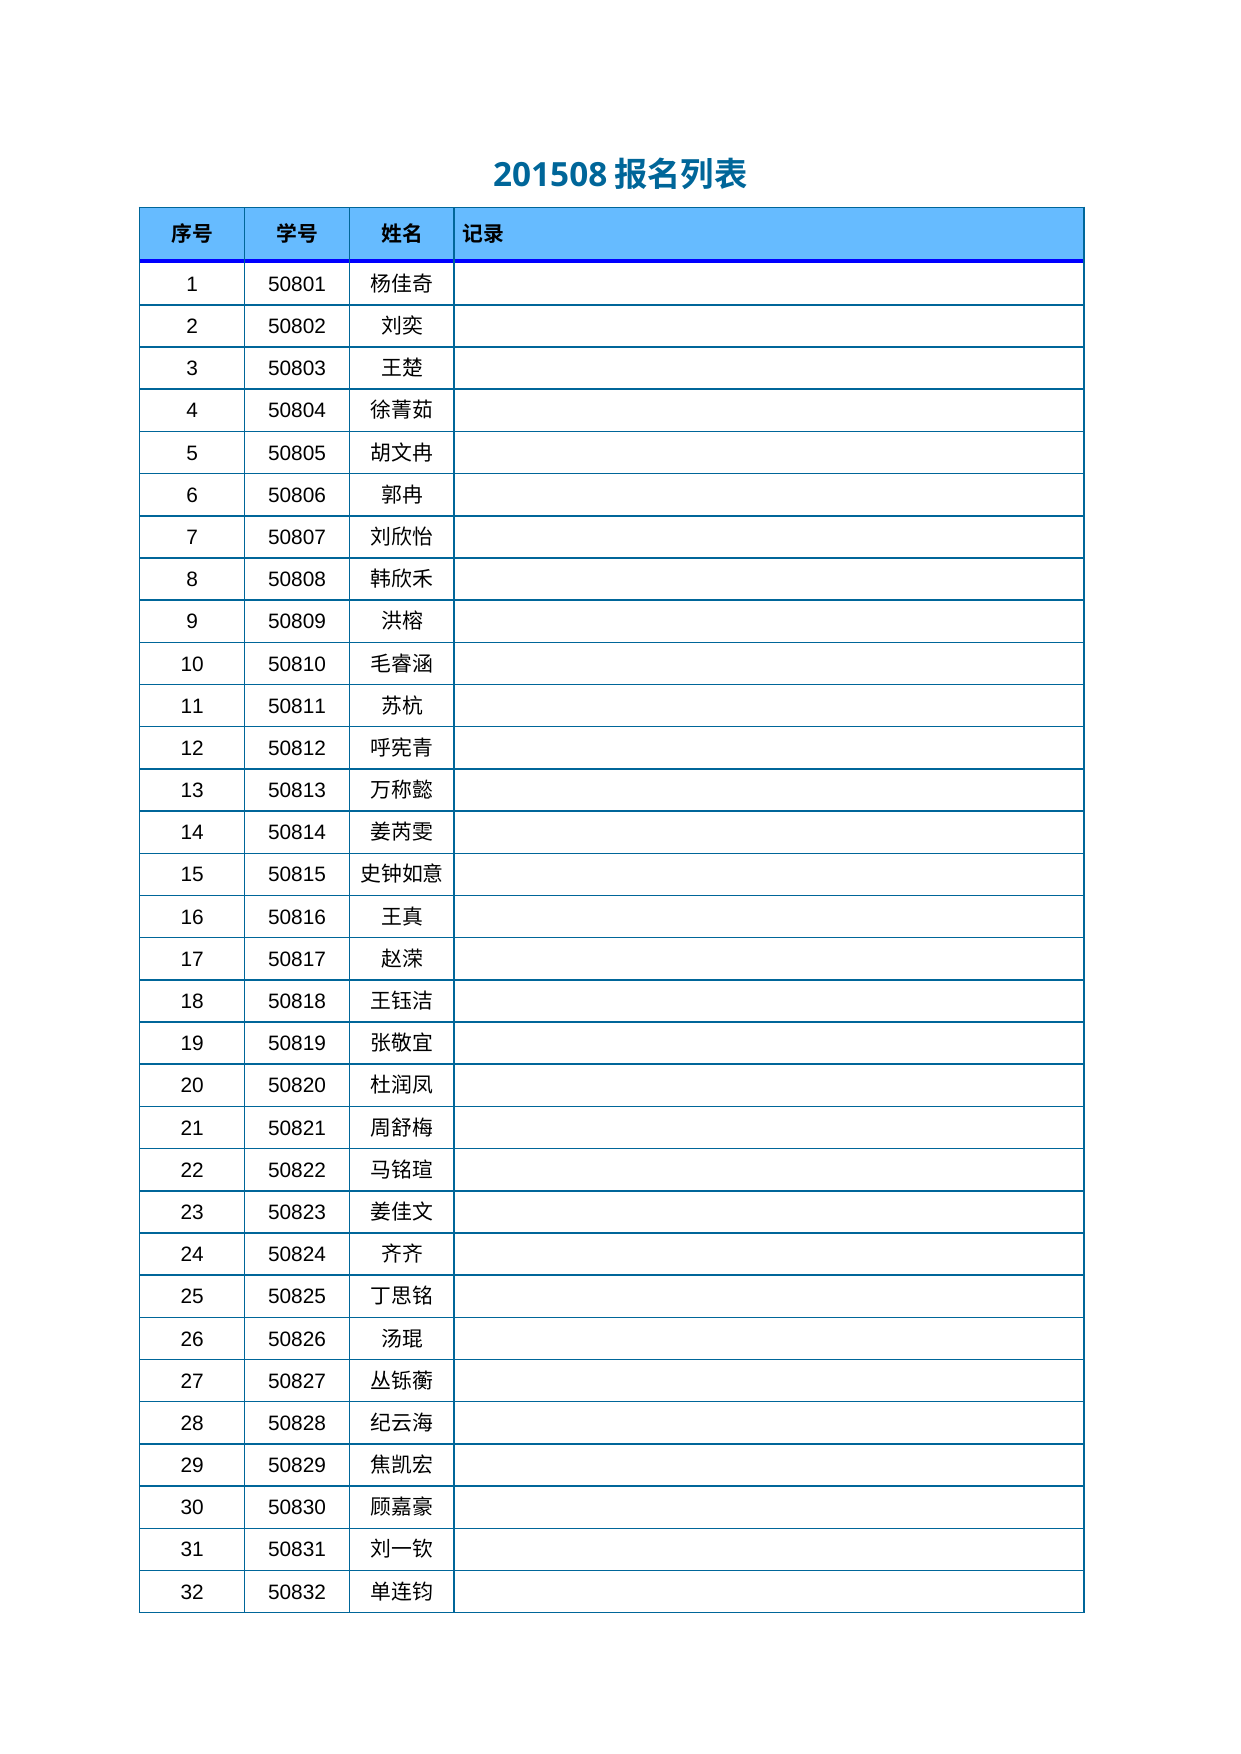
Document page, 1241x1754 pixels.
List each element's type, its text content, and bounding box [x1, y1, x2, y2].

table_cell 21 [140, 1107, 244, 1148]
table_cell 马铭瑄 [350, 1149, 453, 1190]
table_cell 50825 [245, 1276, 349, 1316]
table_cell 丛铄蘅 [350, 1360, 453, 1401]
table_header 学号 [245, 208, 349, 259]
table_cell 25 [140, 1276, 244, 1316]
table_cell 王楚 [350, 348, 453, 388]
table_cell 50809 [245, 601, 349, 641]
table_cell 50807 [245, 517, 349, 557]
table_cell 6 [140, 474, 244, 515]
table_cell 张敬宜 [350, 1023, 453, 1063]
table_cell 22 [140, 1149, 244, 1190]
table_cell 18 [140, 981, 244, 1021]
table_cell 刘一钦 [350, 1529, 453, 1569]
table_cell 50803 [245, 348, 349, 388]
table_cell [455, 727, 1083, 768]
table_cell 焦凯宏 [350, 1445, 453, 1485]
table_cell 50815 [245, 854, 349, 894]
table_cell 24 [140, 1234, 244, 1274]
table_cell 齐齐 [350, 1234, 453, 1274]
table_cell 19 [140, 1023, 244, 1063]
table_cell 50832 [245, 1571, 349, 1612]
table_cell 50817 [245, 938, 349, 979]
table_cell 郭冉 [350, 474, 453, 515]
table_cell 丁思铭 [350, 1276, 453, 1316]
table_cell [455, 1571, 1083, 1612]
table_cell 苏杭 [350, 685, 453, 726]
table_cell [455, 1276, 1083, 1316]
table_cell 50822 [245, 1149, 349, 1190]
table_cell 50811 [245, 685, 349, 726]
table_cell [455, 390, 1083, 431]
table_cell 纪云海 [350, 1402, 453, 1443]
table_cell 14 [140, 812, 244, 852]
table_cell [455, 263, 1083, 304]
table_cell 27 [140, 1360, 244, 1401]
table_cell 50830 [245, 1487, 349, 1527]
table_cell 万称懿 [350, 770, 453, 810]
table_cell 姜佳文 [350, 1192, 453, 1232]
table_cell [455, 1065, 1083, 1106]
table_cell 26 [140, 1318, 244, 1359]
table_cell [455, 1402, 1083, 1443]
table_cell [455, 981, 1083, 1021]
table_cell 单连钧 [350, 1571, 453, 1612]
table_cell 8 [140, 559, 244, 599]
table_cell 50821 [245, 1107, 349, 1148]
table_cell [455, 685, 1083, 726]
table_cell 姜芮雯 [350, 812, 453, 852]
table_cell 31 [140, 1529, 244, 1569]
table_cell 50827 [245, 1360, 349, 1401]
table_cell [455, 1234, 1083, 1274]
table_cell 胡文冉 [350, 432, 453, 473]
table_cell 50819 [245, 1023, 349, 1063]
table_cell [455, 1445, 1083, 1485]
table_cell [455, 1192, 1083, 1232]
table_cell 50826 [245, 1318, 349, 1359]
table_cell 徐菁茹 [350, 390, 453, 431]
table_cell [455, 306, 1083, 346]
table_cell [455, 896, 1083, 937]
table_cell 1 [140, 263, 244, 304]
table_cell [455, 432, 1083, 473]
table_cell 毛睿涵 [350, 643, 453, 684]
table_cell 2 [140, 306, 244, 346]
table_cell 16 [140, 896, 244, 937]
table_cell [455, 348, 1083, 388]
table_cell 刘奕 [350, 306, 453, 346]
table_cell 洪榕 [350, 601, 453, 641]
table_cell 7 [140, 517, 244, 557]
table_cell 50820 [245, 1065, 349, 1106]
table_cell [455, 1107, 1083, 1148]
table_cell 50831 [245, 1529, 349, 1569]
table_cell [455, 517, 1083, 557]
table_header 序号 [140, 208, 244, 259]
table_cell [455, 1149, 1083, 1190]
table_cell 周舒梅 [350, 1107, 453, 1148]
table_cell 50808 [245, 559, 349, 599]
table_cell [455, 1318, 1083, 1359]
table_header 姓名 [350, 208, 453, 259]
table_cell [455, 938, 1083, 979]
table_cell 杨佳奇 [350, 263, 453, 304]
table_cell 32 [140, 1571, 244, 1612]
table_cell 23 [140, 1192, 244, 1232]
table_cell 28 [140, 1402, 244, 1443]
table_cell 50818 [245, 981, 349, 1021]
table_cell 12 [140, 727, 244, 768]
table_cell 50810 [245, 643, 349, 684]
table_cell [455, 1529, 1083, 1569]
table_cell [455, 474, 1083, 515]
table_header 记录 [455, 208, 1083, 259]
table_cell 20 [140, 1065, 244, 1106]
table_cell 50824 [245, 1234, 349, 1274]
text 201508报名列表 [148, 148, 1092, 196]
table_cell 11 [140, 685, 244, 726]
table_cell [455, 812, 1083, 852]
table_cell [455, 770, 1083, 810]
table_cell 50804 [245, 390, 349, 431]
table_cell 50828 [245, 1402, 349, 1443]
table_cell 50813 [245, 770, 349, 810]
table_cell 50802 [245, 306, 349, 346]
table_cell 29 [140, 1445, 244, 1485]
table_cell [455, 854, 1083, 894]
table_cell 50823 [245, 1192, 349, 1232]
table_cell 4 [140, 390, 244, 431]
table_cell [455, 1360, 1083, 1401]
table_cell 王钰洁 [350, 981, 453, 1021]
table_cell [455, 559, 1083, 599]
table_cell 50806 [245, 474, 349, 515]
table_cell 史钟如意 [350, 854, 453, 894]
table_cell 50805 [245, 432, 349, 473]
table_cell [455, 643, 1083, 684]
table_cell 15 [140, 854, 244, 894]
table_cell 3 [140, 348, 244, 388]
table_cell 50814 [245, 812, 349, 852]
table_cell 10 [140, 643, 244, 684]
table_cell [455, 1487, 1083, 1527]
table_cell 50812 [245, 727, 349, 768]
table_cell 13 [140, 770, 244, 810]
table_cell [455, 601, 1083, 641]
table_cell 50816 [245, 896, 349, 937]
table_cell 赵溁 [350, 938, 453, 979]
table_cell 韩欣禾 [350, 559, 453, 599]
table_cell 50829 [245, 1445, 349, 1485]
table_cell [455, 1023, 1083, 1063]
table_cell 呼宪青 [350, 727, 453, 768]
table_cell 30 [140, 1487, 244, 1527]
table_cell 50801 [245, 263, 349, 304]
table_cell 5 [140, 432, 244, 473]
table_cell 汤琨 [350, 1318, 453, 1359]
table_cell 9 [140, 601, 244, 641]
table_cell 杜润凤 [350, 1065, 453, 1106]
table_cell 刘欣怡 [350, 517, 453, 557]
table_cell 17 [140, 938, 244, 979]
table_cell 王真 [350, 896, 453, 937]
table_cell 顾嘉豪 [350, 1487, 453, 1527]
